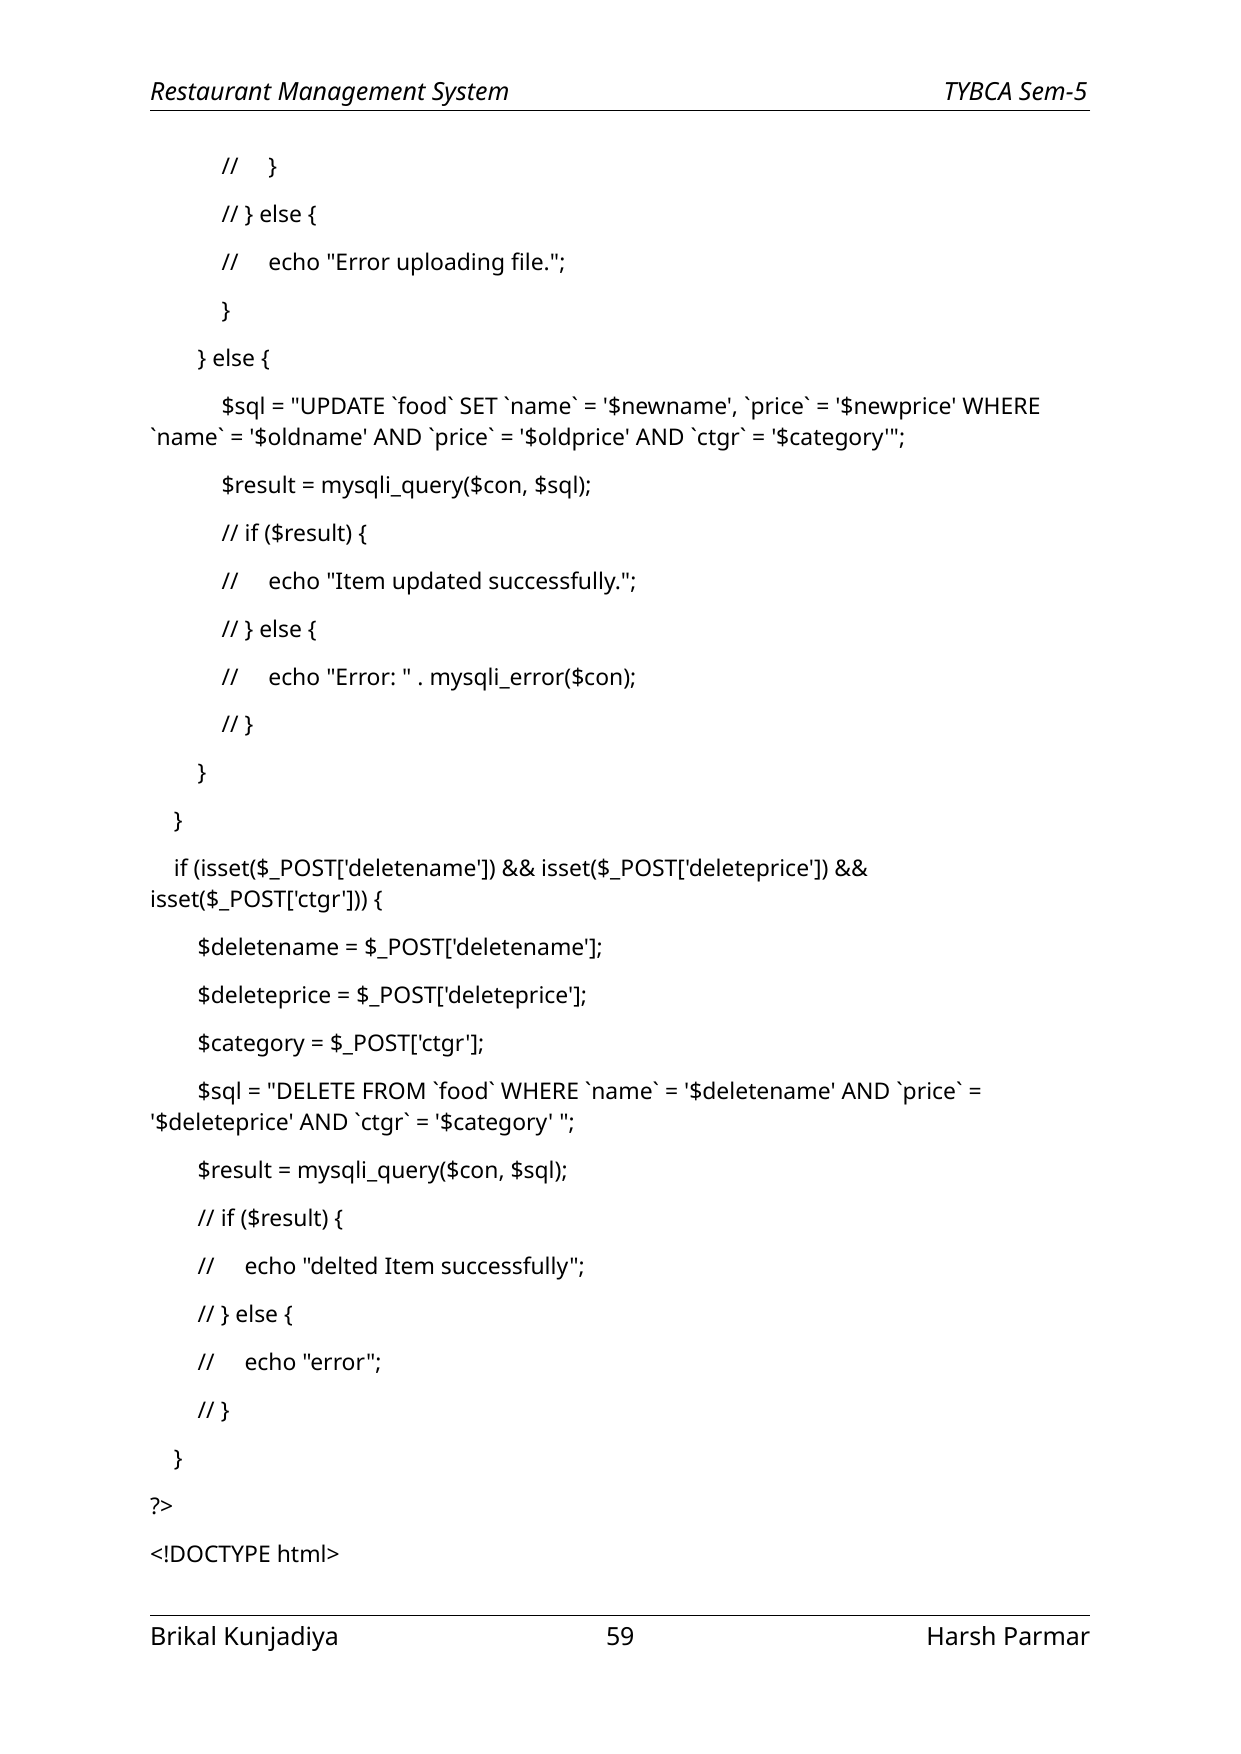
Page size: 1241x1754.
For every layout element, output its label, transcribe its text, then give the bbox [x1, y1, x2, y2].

text $result = mysqli_query($con, $sql); [150, 1154, 1090, 1185]
text ?> [150, 1489, 1090, 1521]
text } [150, 804, 1090, 835]
text $deletename = $_POST['deletename']; [150, 931, 1090, 962]
text $deleteprice = $_POST['deleteprice']; [150, 979, 1090, 1010]
text if (isset($_POST['deletename']) && isset($_POST['deleteprice']) && isset($_POST['ctgr'])) { [150, 852, 1090, 914]
text // } [150, 1394, 1090, 1425]
text // echo "Error uploading file."; [150, 246, 1090, 277]
text // } else { [150, 1298, 1090, 1329]
text $result = mysqli_query($con, $sql); [150, 469, 1090, 500]
text // echo "Item updated successfully."; [150, 564, 1090, 596]
text // echo "delted Item successfully"; [150, 1250, 1090, 1281]
text // } [150, 708, 1090, 739]
text } [150, 294, 1090, 325]
text $sql = "UPDATE `food` SET `name` = '$newname', `price` = '$newprice' WHERE `name` = '$oldname' AND `price` = '$oldprice' AND `ctgr` = '$category'"; [150, 389, 1090, 452]
text <!DOCTYPE html> [150, 1537, 1090, 1569]
text // } else { [150, 198, 1090, 229]
text // echo "error"; [150, 1346, 1090, 1377]
text // if ($result) { [150, 1202, 1090, 1233]
text // if ($result) { [150, 517, 1090, 548]
text } else { [150, 342, 1090, 373]
text // echo "Error: " . mysqli_error($con); [150, 660, 1090, 692]
text $sql = "DELETE FROM `food` WHERE `name` = '$deletename' AND `price` = '$deleteprice' AND `ctgr` = '$category' "; [150, 1075, 1090, 1137]
text $category = $_POST['ctgr']; [150, 1027, 1090, 1058]
text // } else { [150, 612, 1090, 644]
text } [150, 1442, 1090, 1473]
text // } [150, 150, 1090, 181]
text } [150, 756, 1090, 787]
